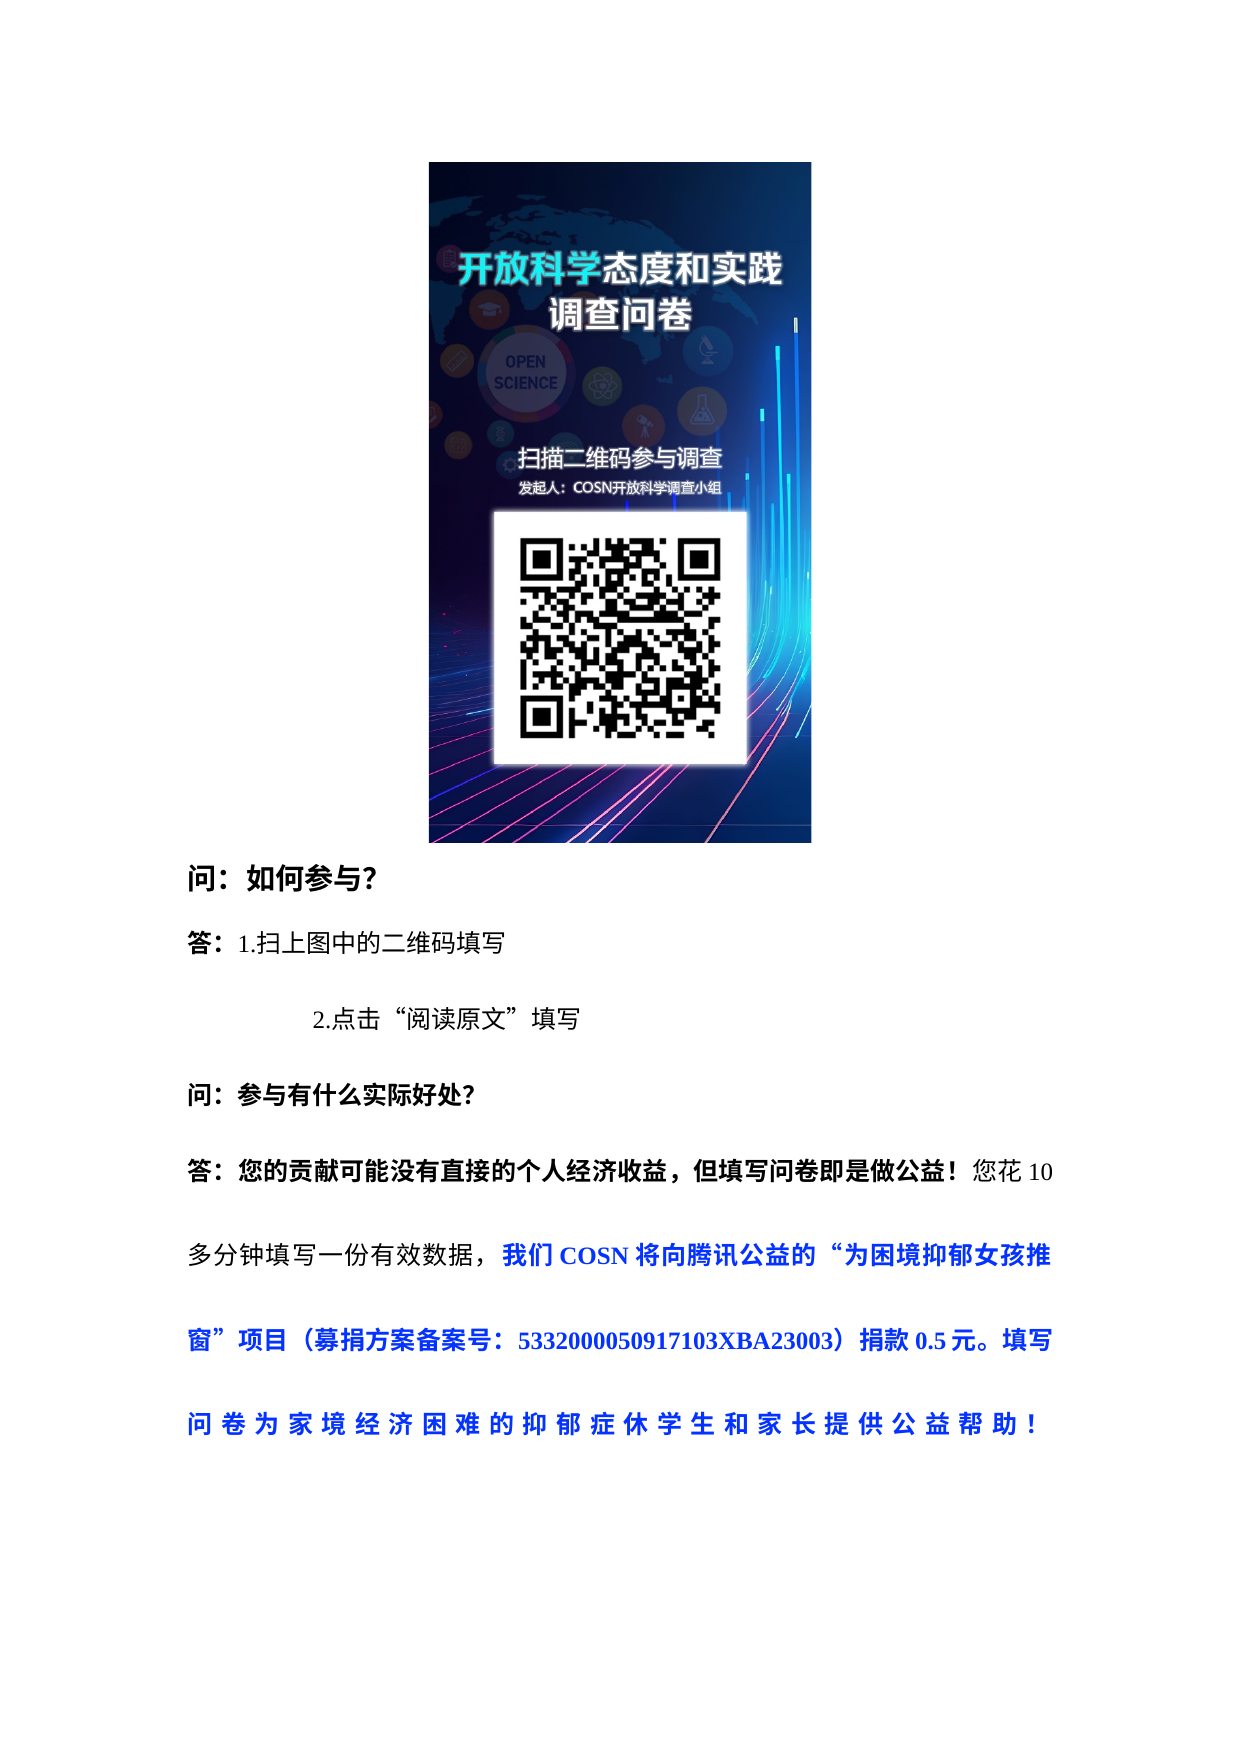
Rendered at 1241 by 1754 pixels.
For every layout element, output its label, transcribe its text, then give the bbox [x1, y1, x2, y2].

text 问：参与有什么实际好处？ [187, 1061, 1053, 1126]
text 2.点击“阅读原文”填写 [187, 985, 1053, 1050]
text 答：1.扫上图中的二维码填写 [187, 909, 1053, 974]
picture [428, 162, 812, 843]
text 答：您的贡献可能没有直接的个人经济收益，但填写问卷即是做公益！您花10 多分钟填写一份有效数据，我们COSN将向腾讯公益的“为困境抑郁女孩推窗”项目（募捐方案备案号：5332000050917103XBA23003）捐款0.5元。填写问卷为家境经济困难的抑郁症休学生和家长提供公益帮助！ [187, 1137, 1053, 1455]
text 问：如何参与？ [187, 844, 1053, 909]
